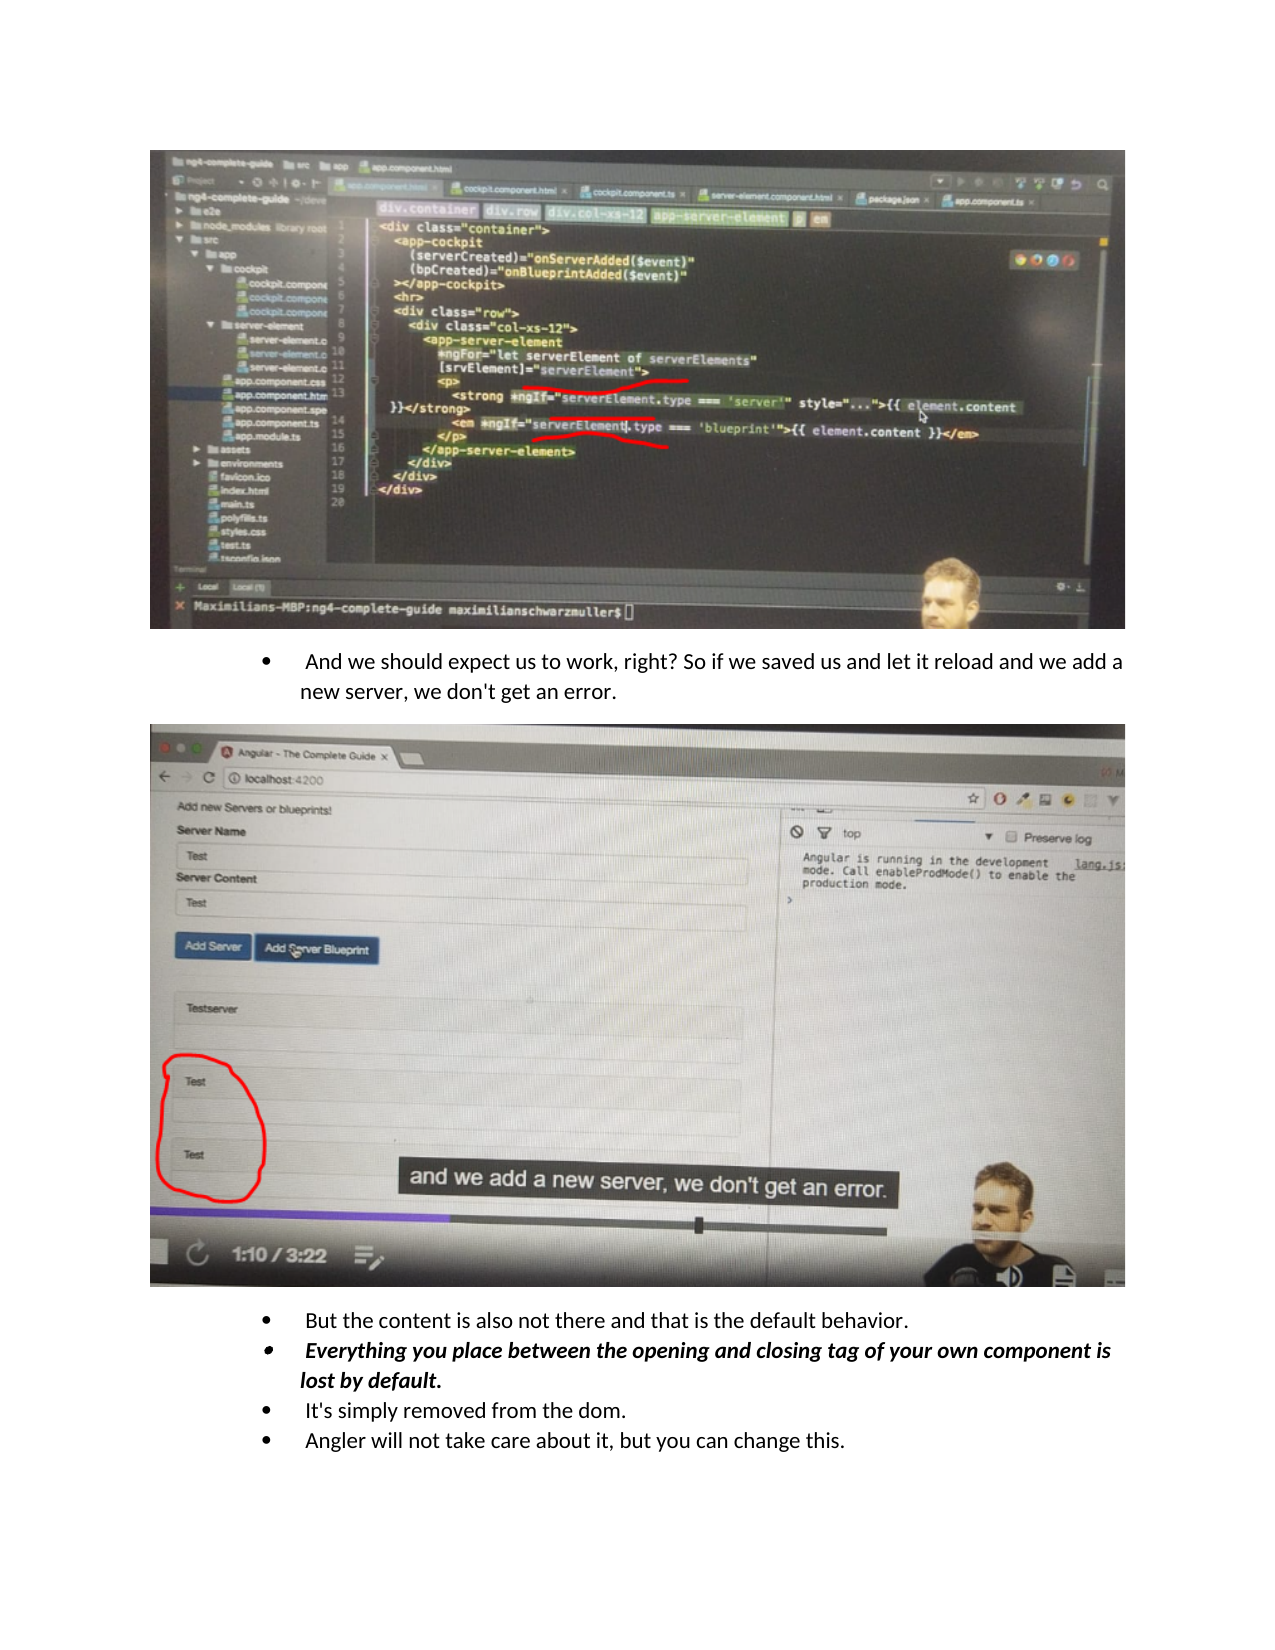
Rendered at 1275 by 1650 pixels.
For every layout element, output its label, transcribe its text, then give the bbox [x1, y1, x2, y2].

picture [150, 150, 1125, 629]
list But the content is also not there and that is the default behavior. [262, 1306, 1125, 1334]
list Angler will not take care about it, but you can change this. [262, 1427, 1125, 1455]
picture [150, 724, 1125, 1287]
list And we should expect us to work, right? So if we saved us and let it reload and we add a new server, we don't get an error. [262, 647, 1125, 705]
list It's simply removed from the dom. [262, 1396, 1125, 1424]
list Everything you place between the opening and closing tag of your own component is lost by default. [262, 1336, 1125, 1394]
